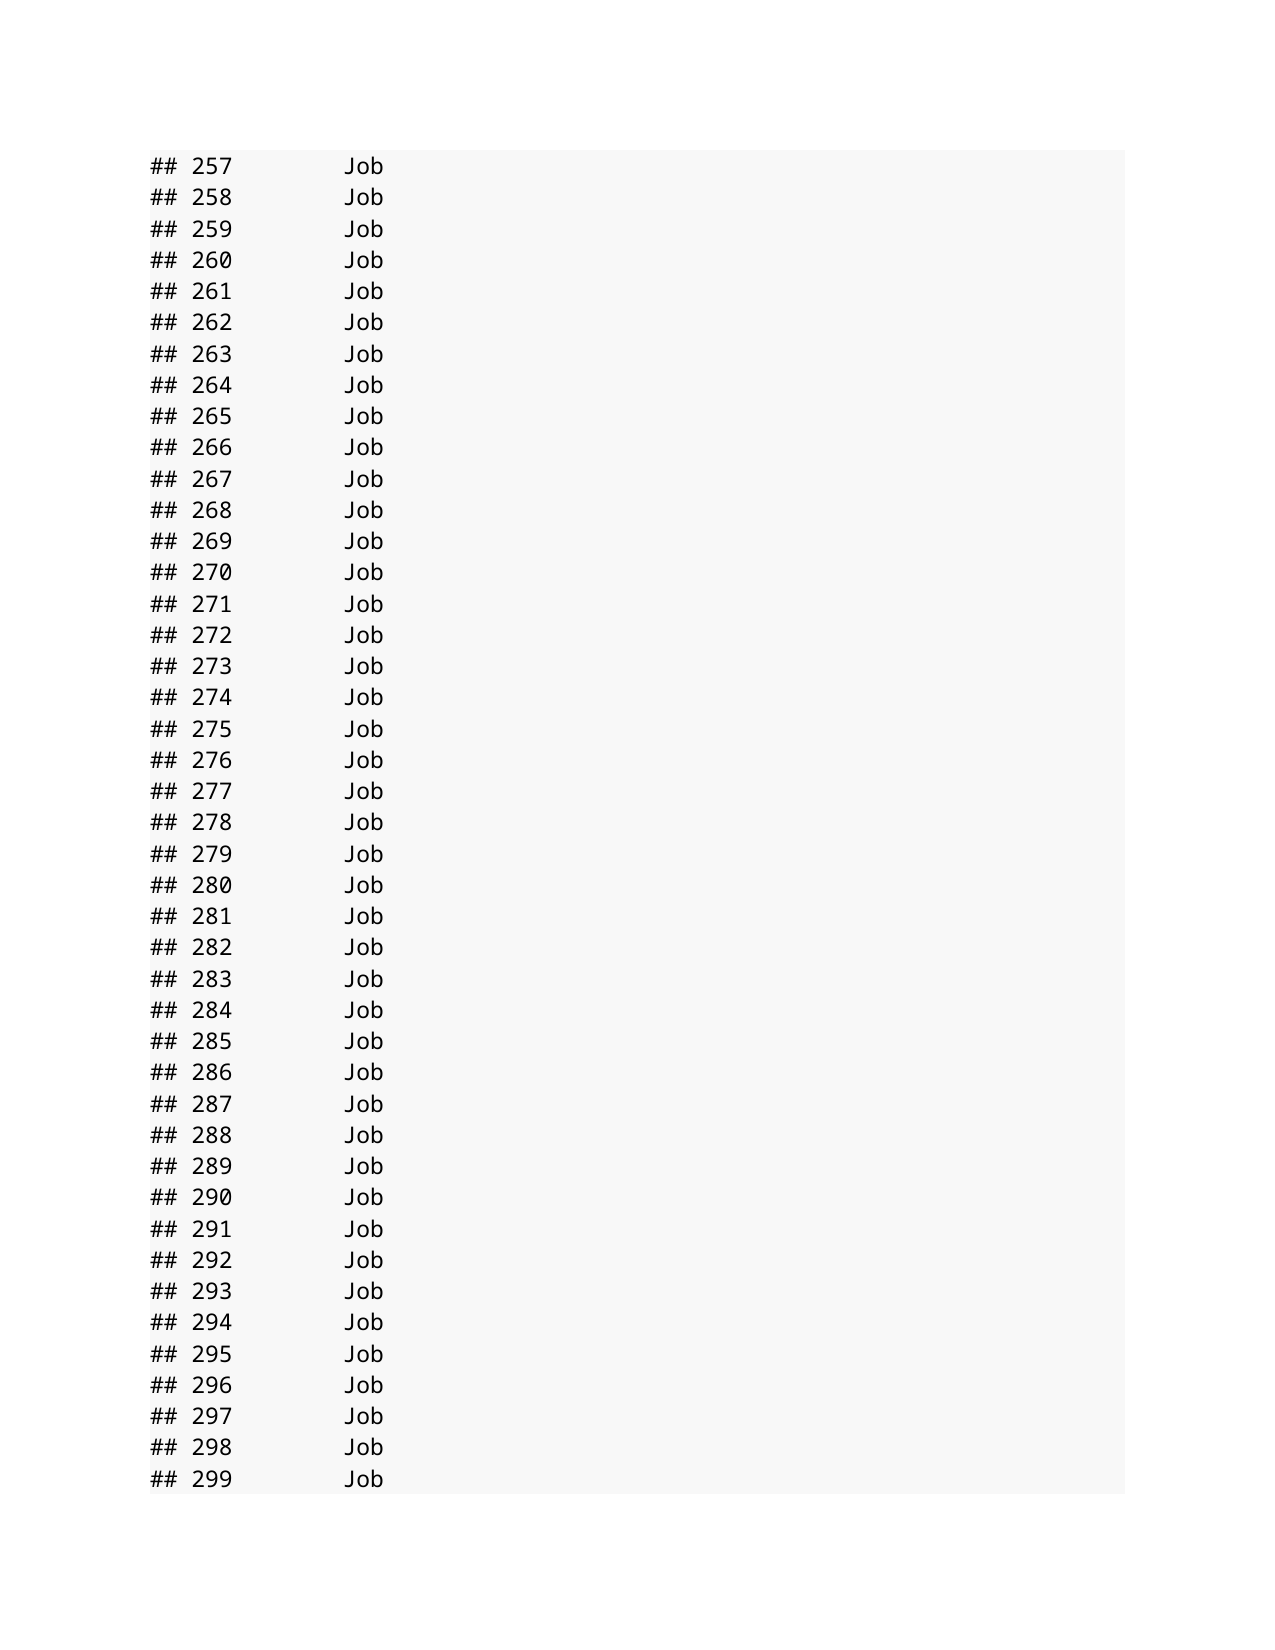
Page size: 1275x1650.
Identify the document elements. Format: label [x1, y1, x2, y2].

text [150, 150, 1125, 1494]
